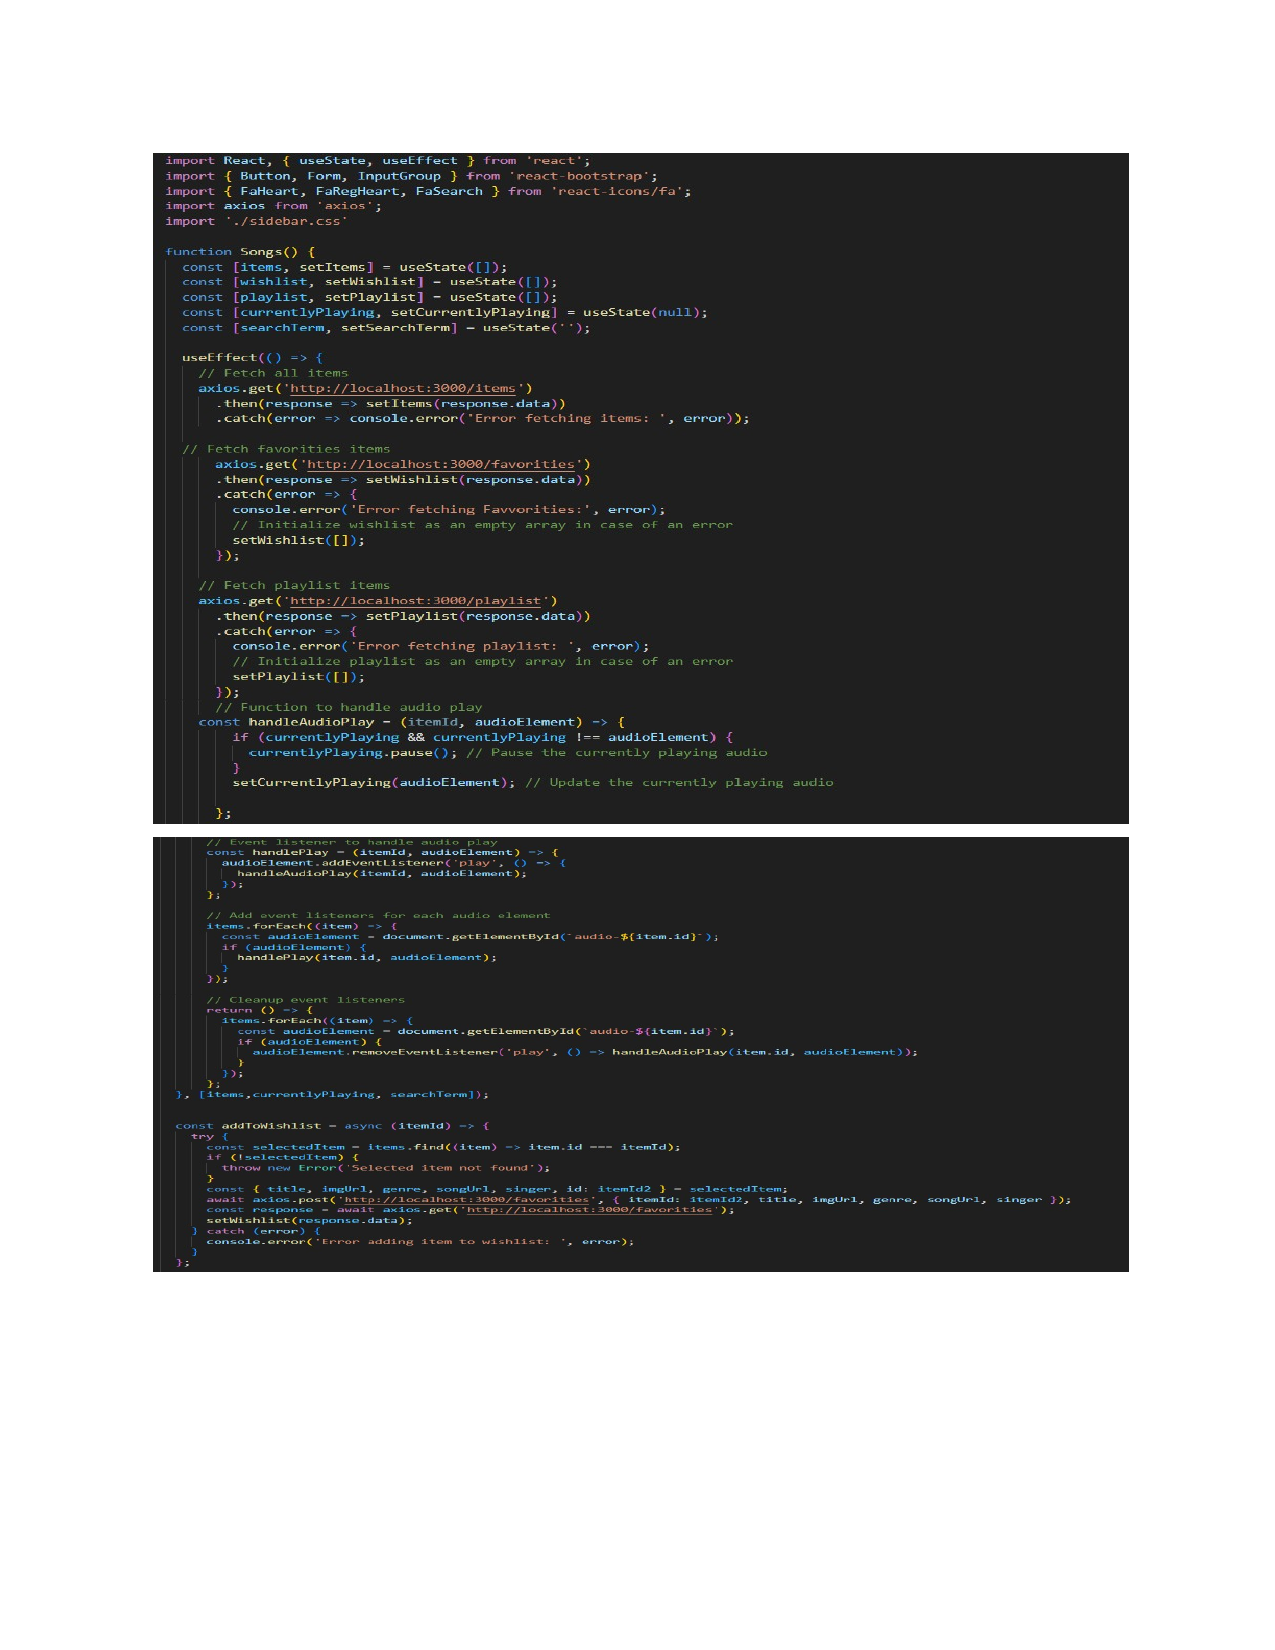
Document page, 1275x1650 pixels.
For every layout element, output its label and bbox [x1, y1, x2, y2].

picture [153, 153, 1129, 824]
picture [153, 837, 1129, 1272]
